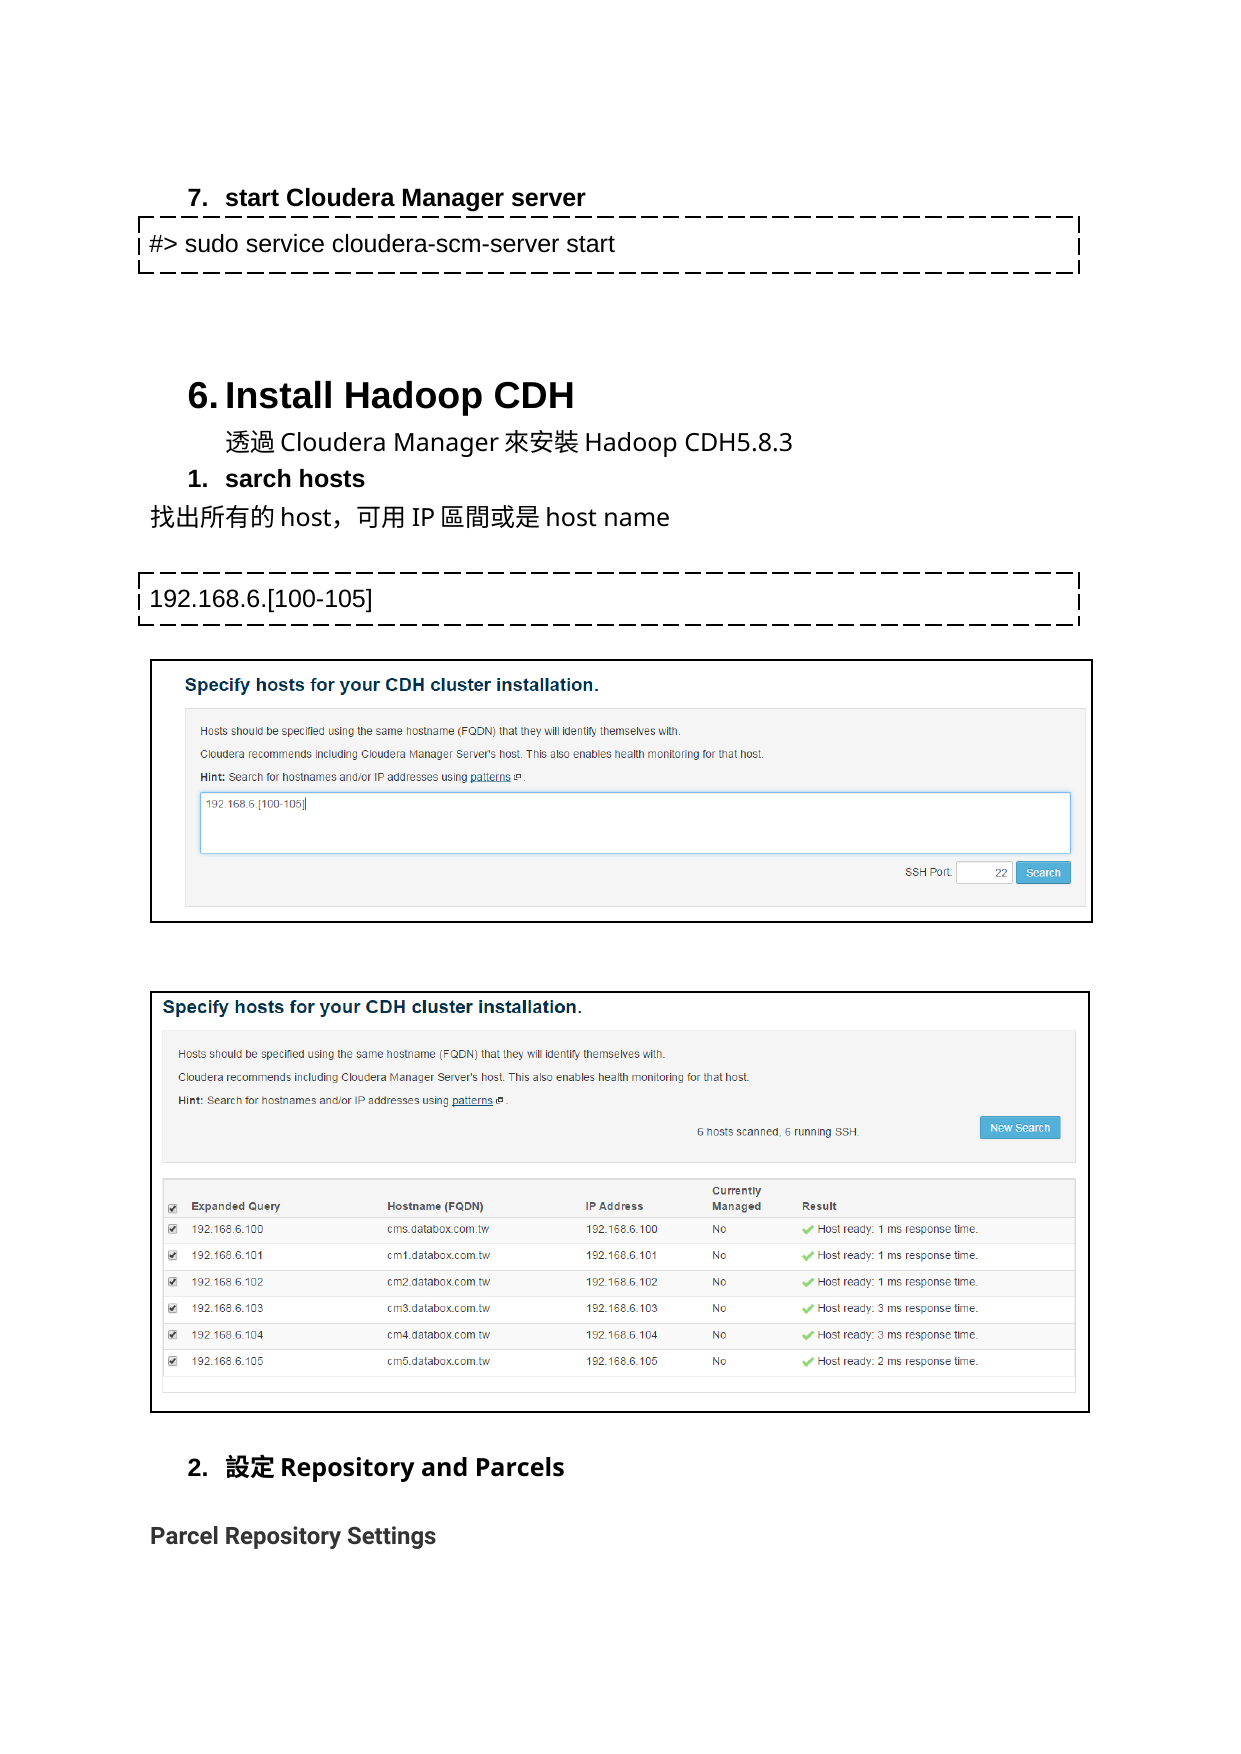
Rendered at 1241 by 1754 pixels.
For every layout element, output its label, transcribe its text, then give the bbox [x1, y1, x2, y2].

text Parcel Repository Settings [150, 1522, 1090, 1550]
text 找出所有的host，可用IP區間或是host name [150, 497, 1090, 533]
text 透過Cloudera Manager來安裝Hadoop CDH5.8.3 [150, 422, 1090, 459]
list sarch hosts [187, 464, 1090, 493]
table_header #> sudo service cloudera-scm-server start [139, 216, 1079, 272]
picture [152, 993, 1088, 1411]
list 設定Repository and Parcels [187, 1447, 1090, 1484]
list start Cloudera Manager server [187, 183, 1090, 212]
list Install Hadoop CDH [187, 373, 1090, 416]
picture [152, 661, 1091, 921]
table_header 192.168.6.[100-105] [139, 572, 1079, 623]
